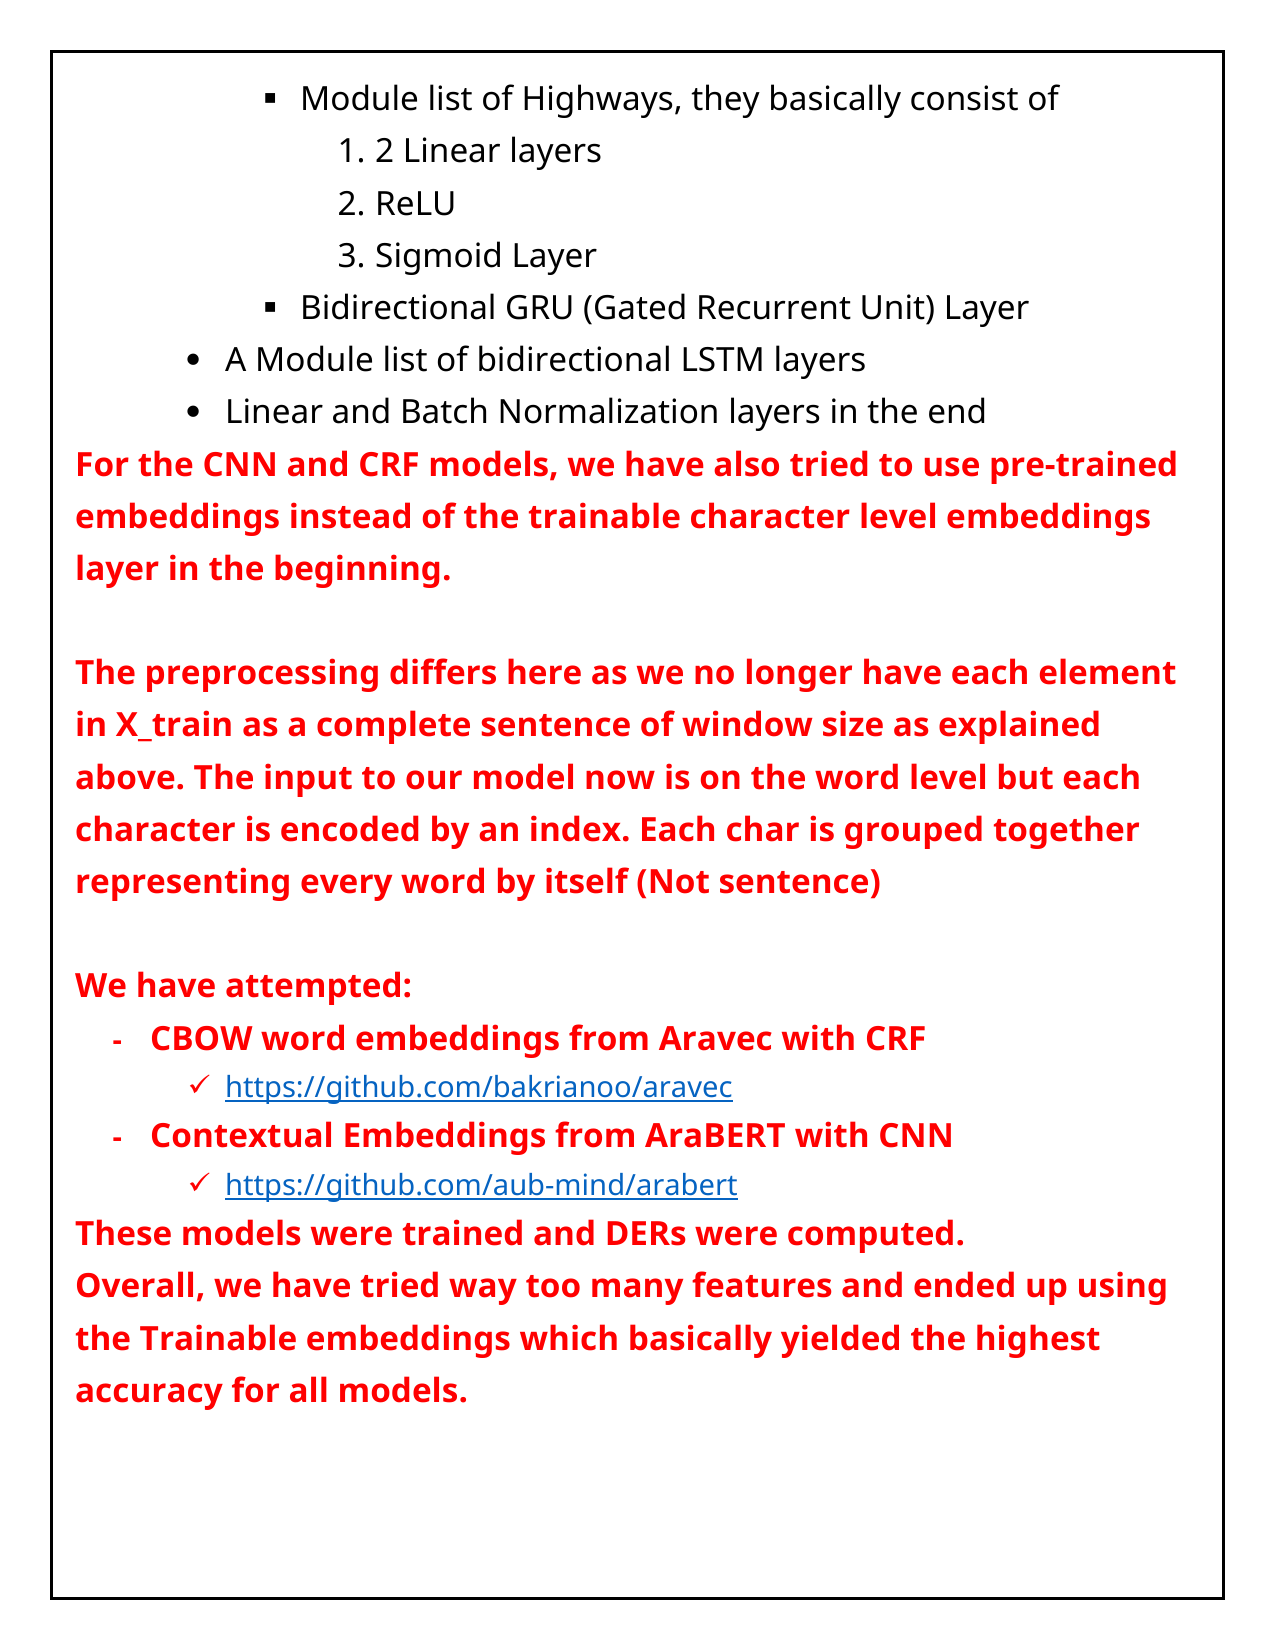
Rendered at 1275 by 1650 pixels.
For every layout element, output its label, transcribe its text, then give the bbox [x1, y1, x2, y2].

list Linear and Batch Normalization layers in the end [187, 388, 1200, 433]
list A Module list of bidirectional LSTM layers [187, 336, 1200, 381]
text The preprocessing differs here as we no longer have each element in X_train as a complete sentence of window size as explained above. The input to our model now is on the word level but each character is encoded by an index. Each char is grouped together representing every word by itself (Not sentence) [75, 649, 1200, 903]
list ReLU [337, 179, 1200, 225]
list Contextual Embeddings from AraBERT with CNN [112, 1112, 1200, 1158]
list Module list of Highways, they basically consist of [262, 75, 1200, 120]
list 2 Linear layers [337, 127, 1200, 173]
list Sigmoid Layer [337, 232, 1200, 277]
list Bidirectional GRU (Gated Recurrent Unit) Layer [262, 284, 1200, 329]
text For the CNN and CRF models, we have also tried to use pre-trained embeddings instead of the trainable character level embeddings layer in the beginning. [75, 440, 1200, 590]
text Overall, we have tried way too many features and ended up using the Trainable embeddings which basically yielded the highest accuracy for all models. [75, 1262, 1200, 1412]
list https://github.com/aub-mind/arabert [187, 1164, 1200, 1204]
text We have attempted: [75, 962, 1200, 1008]
text These models were trained and DERs were computed. [75, 1210, 1200, 1255]
list CBOW word embeddings from Aravec with CRF [112, 1014, 1200, 1060]
list https://github.com/bakrianoo/aravec [187, 1067, 1200, 1106]
